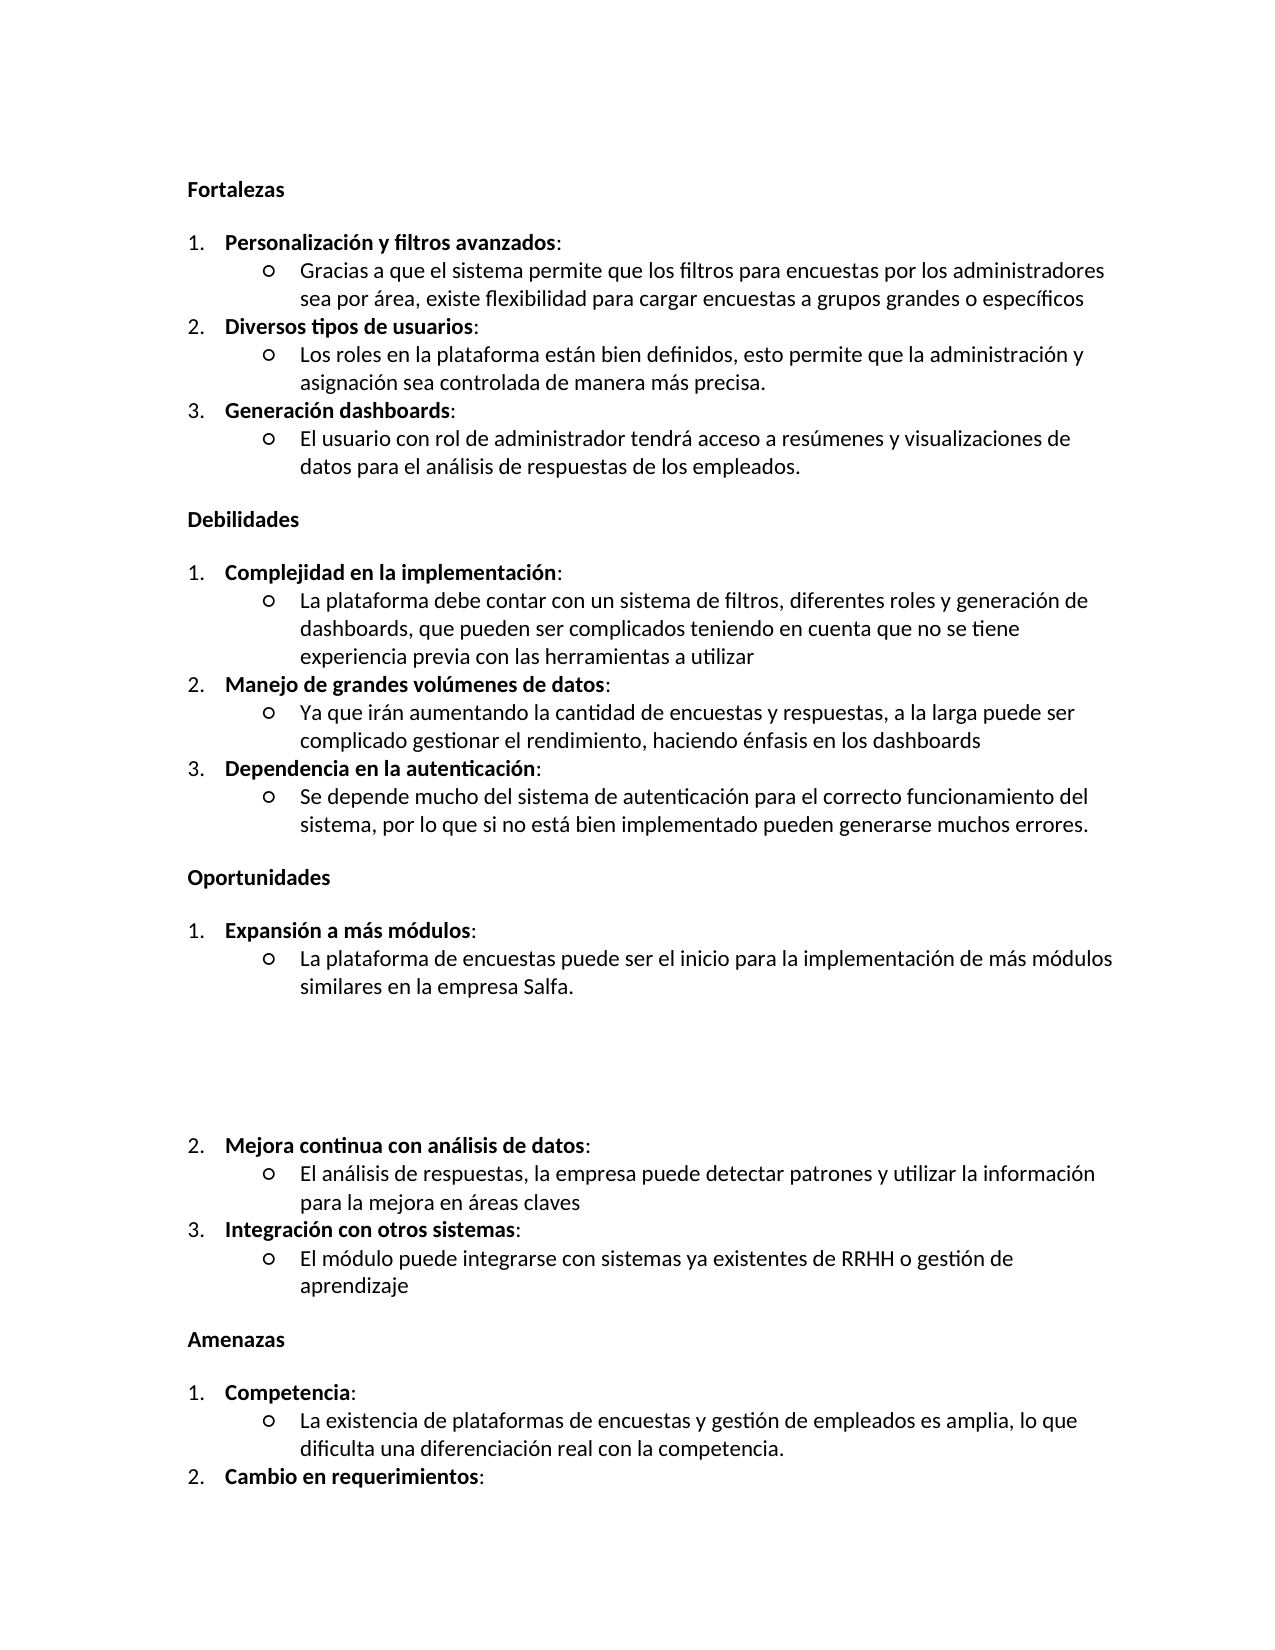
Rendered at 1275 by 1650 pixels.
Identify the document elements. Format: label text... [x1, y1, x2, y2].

list Expansión a más módulos: [187, 916, 1125, 944]
list Ya que irán aumentando la cantidad de encuestas y respuestas, a la larga puede ser complicado gestionar el rendimiento, haciendo énfasis en los dashboards [262, 698, 1125, 754]
list Complejidad en la implementación: [187, 558, 1125, 586]
list Generación dashboards: [187, 396, 1125, 424]
list Dependencia en la autenticación: [187, 754, 1125, 782]
list Manejo de grandes volúmenes de datos: [187, 670, 1125, 698]
list Gracias a que el sistema permite que los filtros para encuestas por los administradores sea por área, existe flexibilidad para cargar encuestas a grupos grandes o específicos [262, 256, 1125, 312]
list El análisis de respuestas, la empresa puede detectar patrones y utilizar la información para la mejora en áreas claves [262, 1159, 1125, 1216]
list Se depende mucho del sistema de autenticación para el correcto funcionamiento del sistema, por lo que si no está bien implementado pueden generarse muchos errores. [262, 782, 1125, 838]
list El usuario con rol de administrador tendrá acceso a resúmenes y visualizaciones de datos para el análisis de respuestas de los empleados. [262, 424, 1125, 480]
list Integración con otros sistemas: [187, 1216, 1125, 1244]
list Los roles en la plataforma están bien definidos, esto permite que la administración y asignación sea controlada de manera más precisa. [262, 340, 1125, 396]
subtitle Amenazas [187, 1325, 1125, 1353]
subtitle Debilidades [187, 505, 1125, 533]
list La plataforma de encuestas puede ser el inicio para la implementación de más módulos similares en la empresa Salfa. [262, 944, 1125, 1001]
list Cambio en requerimientos: [187, 1462, 1125, 1490]
list Competencia: [187, 1378, 1125, 1406]
list Personalización y filtros avanzados: [187, 228, 1125, 256]
list Diversos tipos de usuarios: [187, 312, 1125, 340]
subtitle Oportunidades [187, 863, 1125, 891]
list La plataforma debe contar con un sistema de filtros, diferentes roles y generación de dashboards, que pueden ser complicados teniendo en cuenta que no se tiene experiencia previa con las herramientas a utilizar [262, 586, 1125, 670]
subtitle Fortalezas [187, 175, 1125, 203]
list El módulo puede integrarse con sistemas ya existentes de RRHH o gestión de aprendizaje [262, 1244, 1125, 1300]
list La existencia de plataformas de encuestas y gestión de empleados es amplia, lo que dificulta una diferenciación real con la competencia. [262, 1406, 1125, 1462]
list Mejora continua con análisis de datos: [187, 1132, 1125, 1159]
